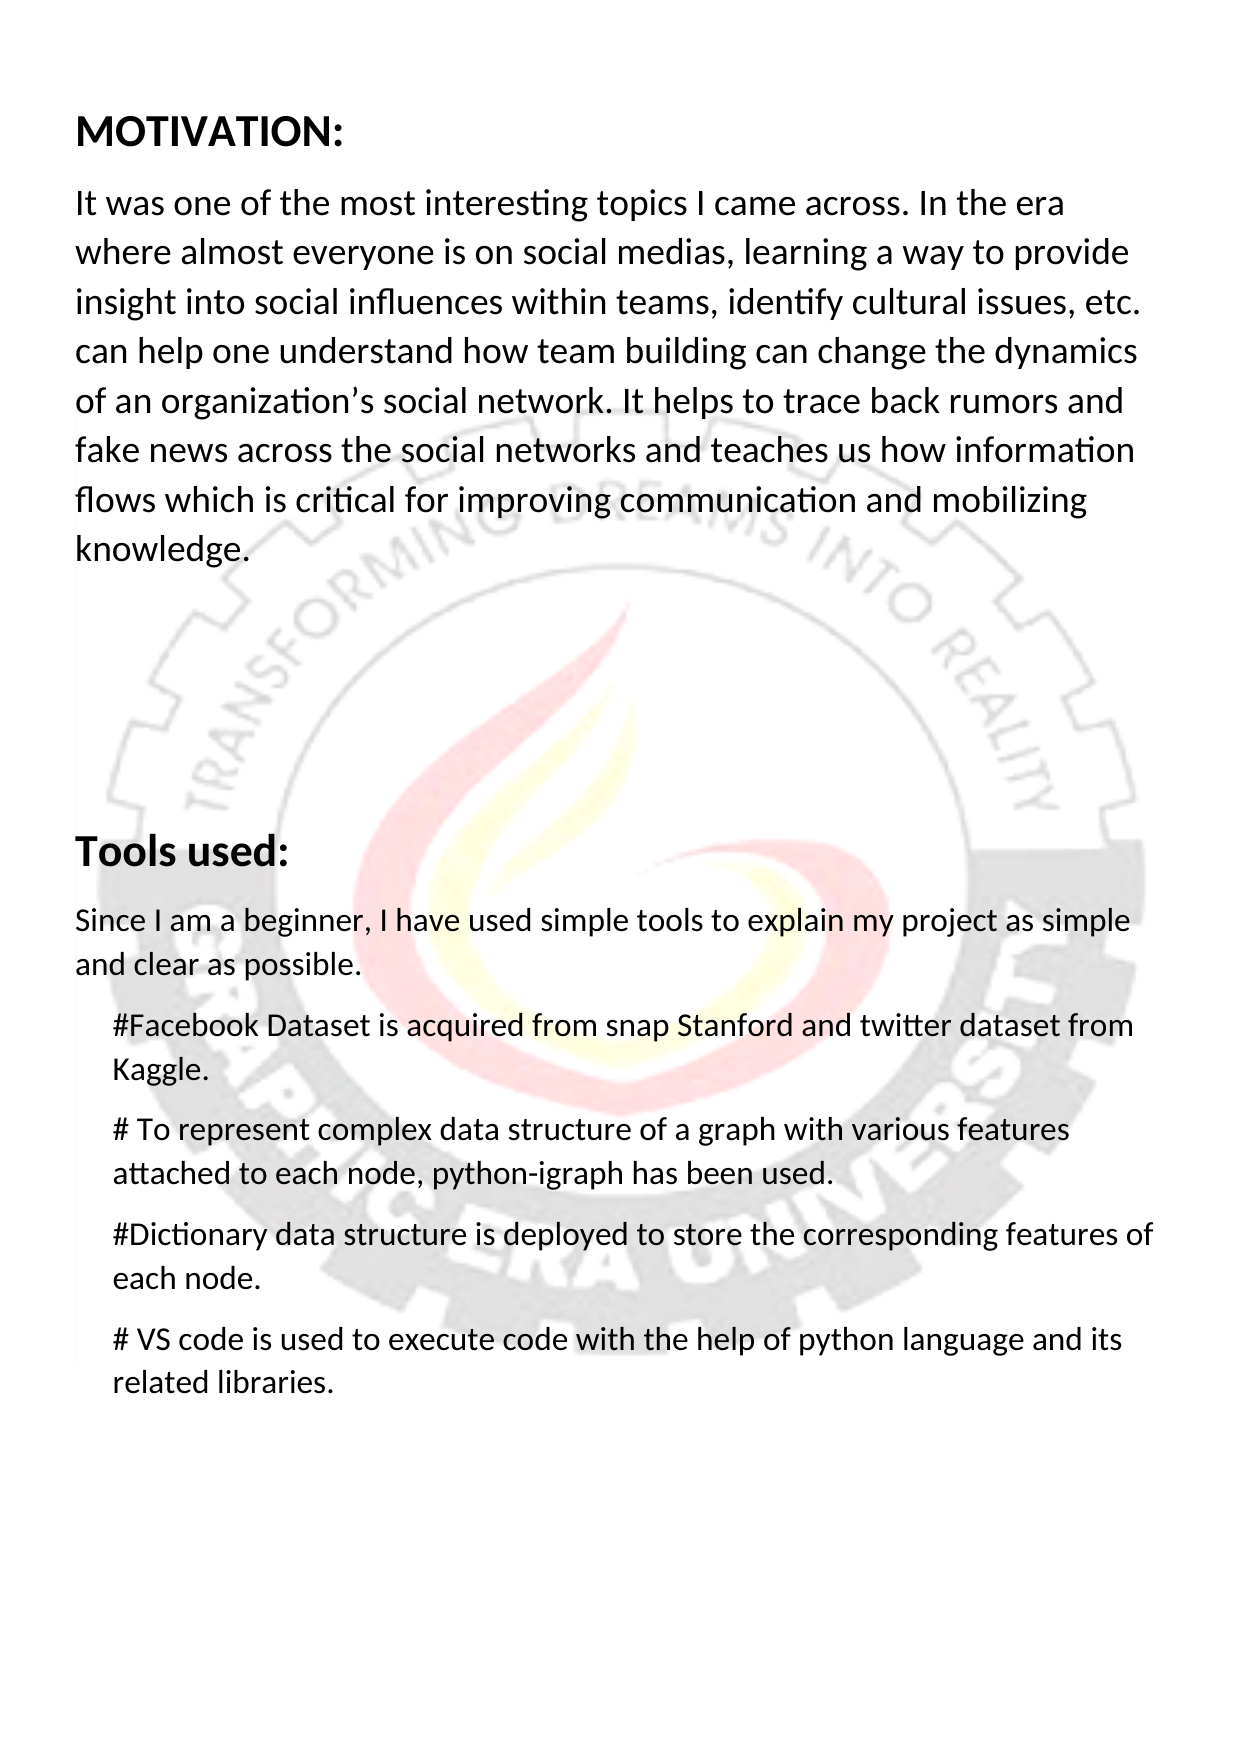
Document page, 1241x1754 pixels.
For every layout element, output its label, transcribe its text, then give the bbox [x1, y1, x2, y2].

text MOTIVATION: [75, 102, 1165, 158]
text Since I am a beginner, I have used simple tools to explain my project as simple and clear as possible. [75, 899, 1165, 984]
text It was one of the most interesting topics I came across. In the era where almost everyone is on social medias, learning a way to provide insight into social influences within teams, identify cultural issues, etc. can help one understand how team building can change the dynamics of an organization’s social network. It helps to trace back rumors and fake news across the social networks and teaches us how information flows which is critical for improving communication and mobilizing knowledge. [75, 179, 1165, 571]
text # VS code is used to execute code with the help of python language and its related libraries. [112, 1317, 1165, 1402]
text #Dictionary data structure is deployed to store the corresponding features of each node. [112, 1213, 1165, 1298]
text # To represent complex data structure of a graph with various features attached to each node, python-igraph has been used. [112, 1108, 1165, 1193]
text Tools used: [75, 822, 1165, 878]
text #Facebook Dataset is acquired from snap Stanford and twitter dataset from Kaggle. [112, 1004, 1165, 1088]
